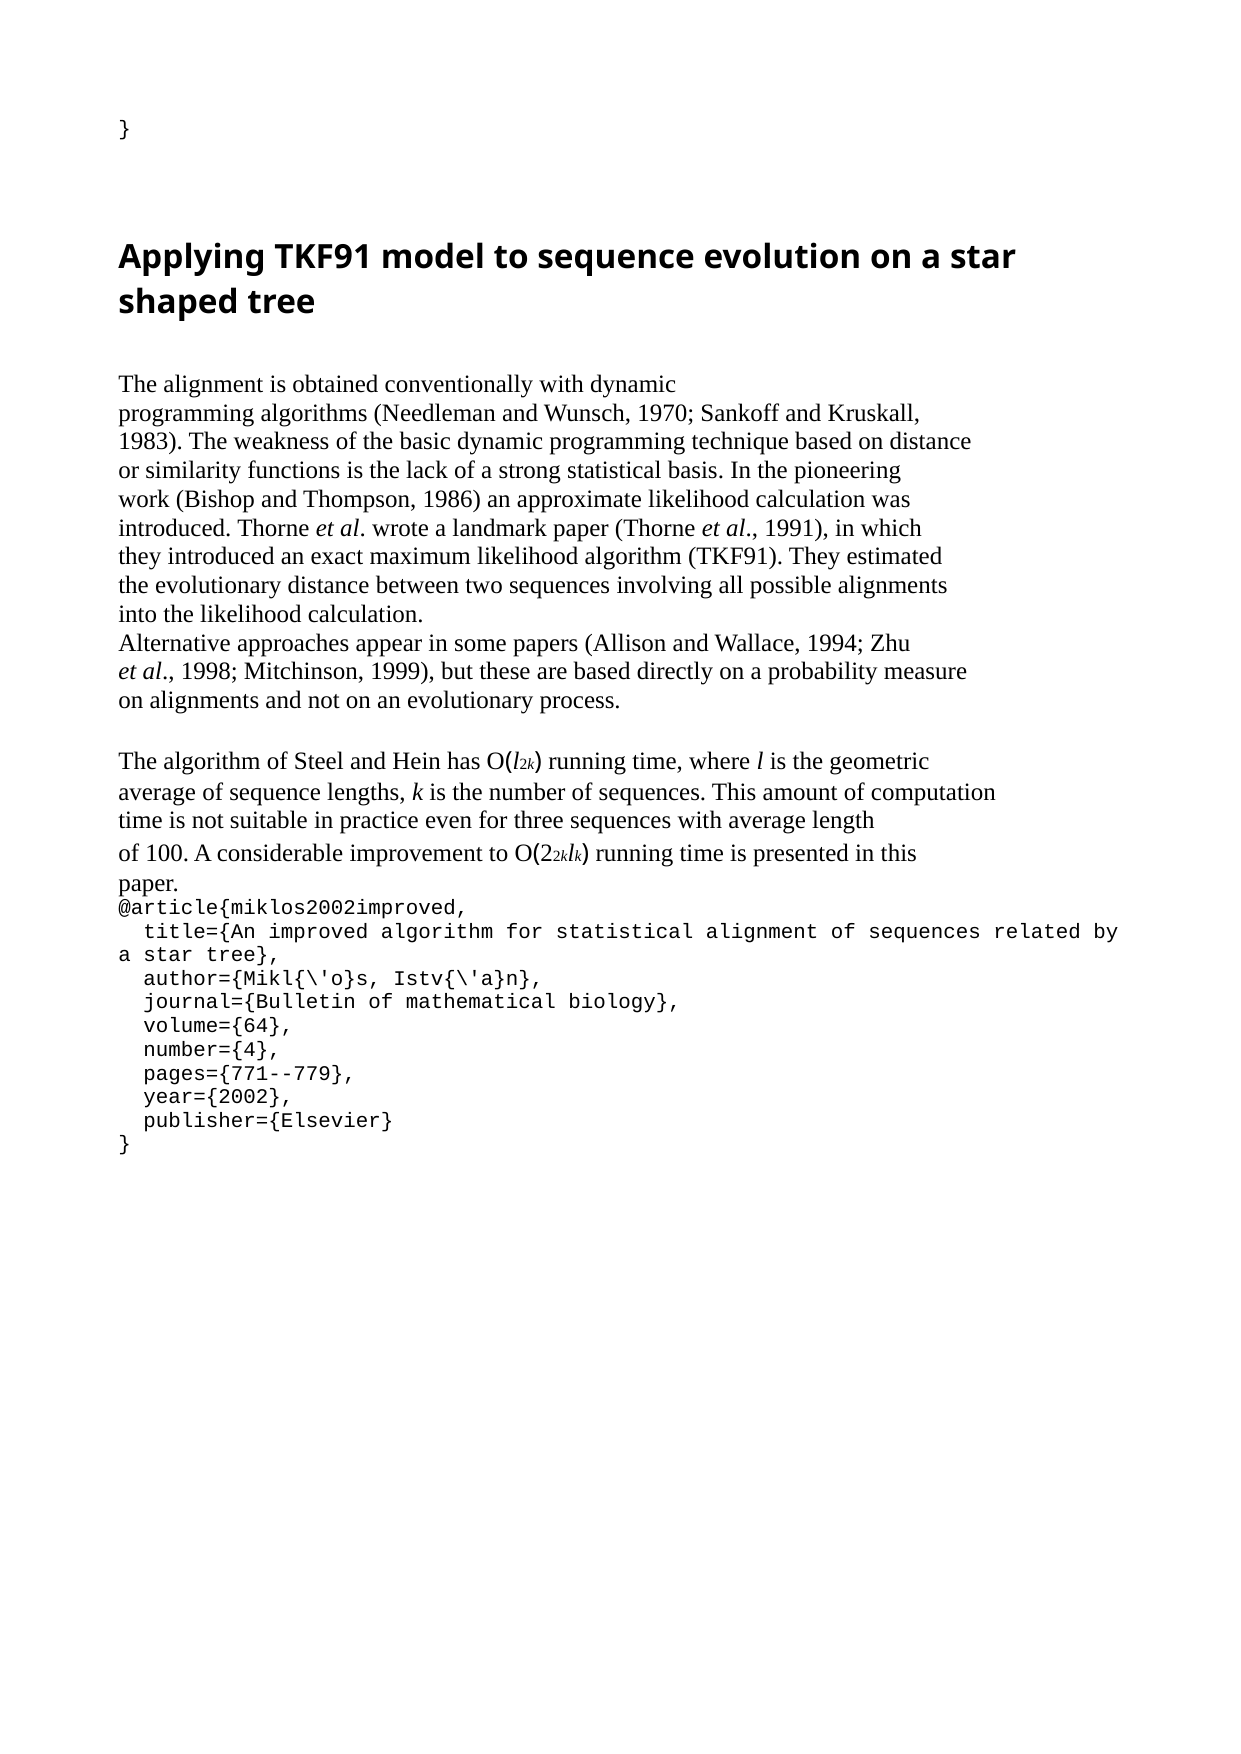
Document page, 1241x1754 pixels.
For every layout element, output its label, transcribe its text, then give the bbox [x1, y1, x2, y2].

text programming algorithms (Needleman and Wunsch, 1970; Sankoff and Kruskall, [118, 398, 1122, 426]
text number={4}, [118, 1039, 1122, 1062]
text introduced. Thorne et al. wrote a landmark paper (Thorne et al., 1991), in which [118, 513, 1122, 541]
text } [118, 118, 1122, 142]
text } [118, 1133, 1122, 1157]
text Alternative approaches appear in some papers (Allison and Wallace, 1994; Zhu [118, 628, 1122, 656]
text the evolutionary distance between two sequences involving all possible alignments [118, 570, 1122, 599]
text 1983). The weakness of the basic dynamic programming technique based on distance [118, 426, 1122, 455]
text paper. [118, 868, 1122, 897]
text of 100. A considerable improvement to O(22klk) running time is presented in this [118, 834, 1122, 868]
text title={An improved algorithm for statistical alignment of sequences related by a star tree}, [118, 921, 1122, 968]
text on alignments and not on an evolutionary process. [118, 685, 1122, 714]
text pages={771--779}, [118, 1062, 1122, 1086]
text author={Mikl{\'o}s, Istv{\'a}n}, [118, 968, 1122, 992]
text or similarity functions is the lack of a strong statistical basis. In the pioneering [118, 455, 1122, 484]
text volume={64}, [118, 1015, 1122, 1039]
text The algorithm of Steel and Hein has O(l2k) running time, where l is the geometric [118, 743, 1122, 777]
text @article{miklos2002improved, [118, 897, 1122, 921]
text average of sequence lengths, k is the number of sequences. This amount of computation [118, 777, 1122, 805]
text Applying TKF91 model to sequence evolution on a star shaped tree [118, 233, 1122, 323]
text journal={Bulletin of mathematical biology}, [118, 992, 1122, 1015]
text into the likelihood calculation. [118, 599, 1122, 628]
text The alignment is obtained conventionally with dynamic [118, 369, 1122, 398]
text they introduced an exact maximum likelihood algorithm (TKF91). They estimated [118, 541, 1122, 570]
text publisher={Elsevier} [118, 1110, 1122, 1133]
text work (Bishop and Thompson, 1986) an approximate likelihood calculation was [118, 484, 1122, 513]
text year={2002}, [118, 1086, 1122, 1110]
text et al., 1998; Mitchinson, 1999), but these are based directly on a probability measure [118, 656, 1122, 685]
text time is not suitable in practice even for three sequences with average length [118, 805, 1122, 834]
